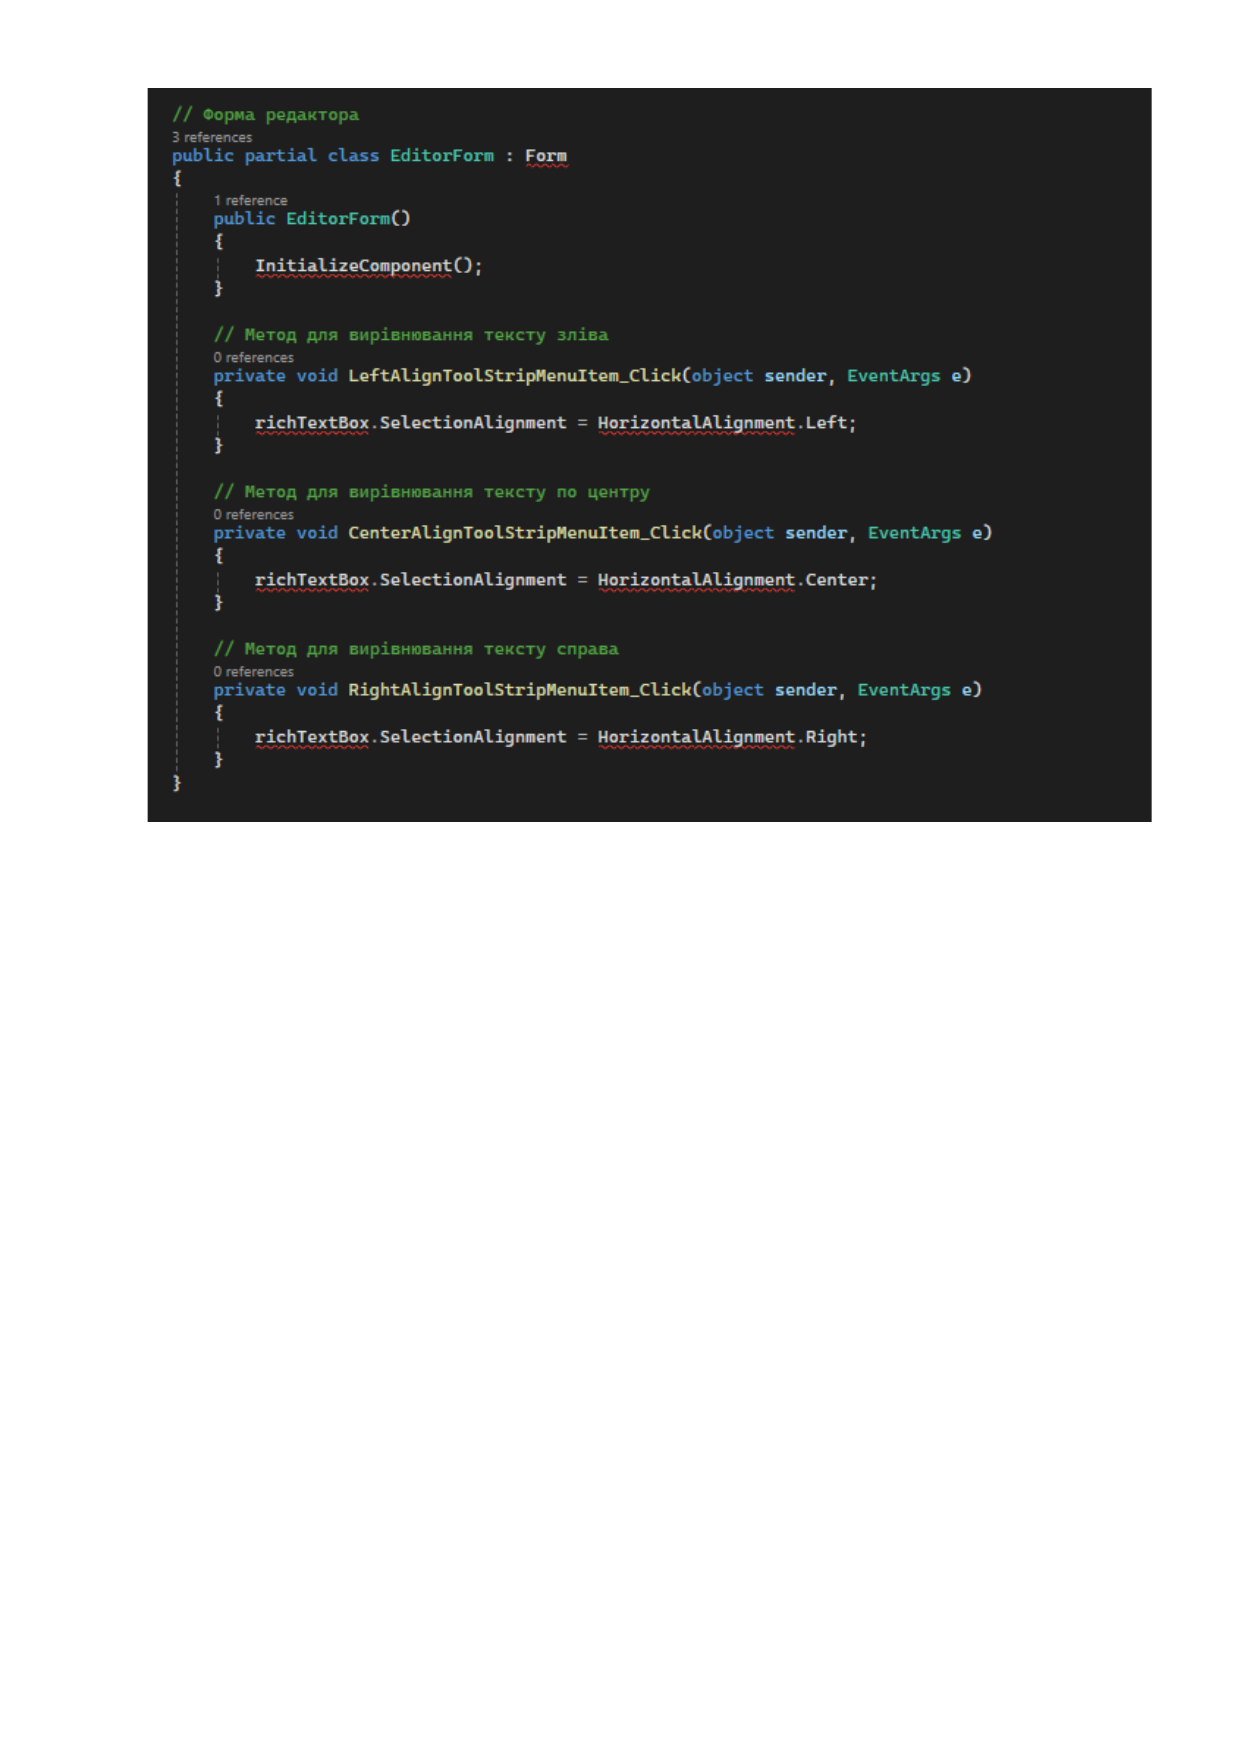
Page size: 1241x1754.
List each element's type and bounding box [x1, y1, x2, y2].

picture [147, 88, 1152, 822]
